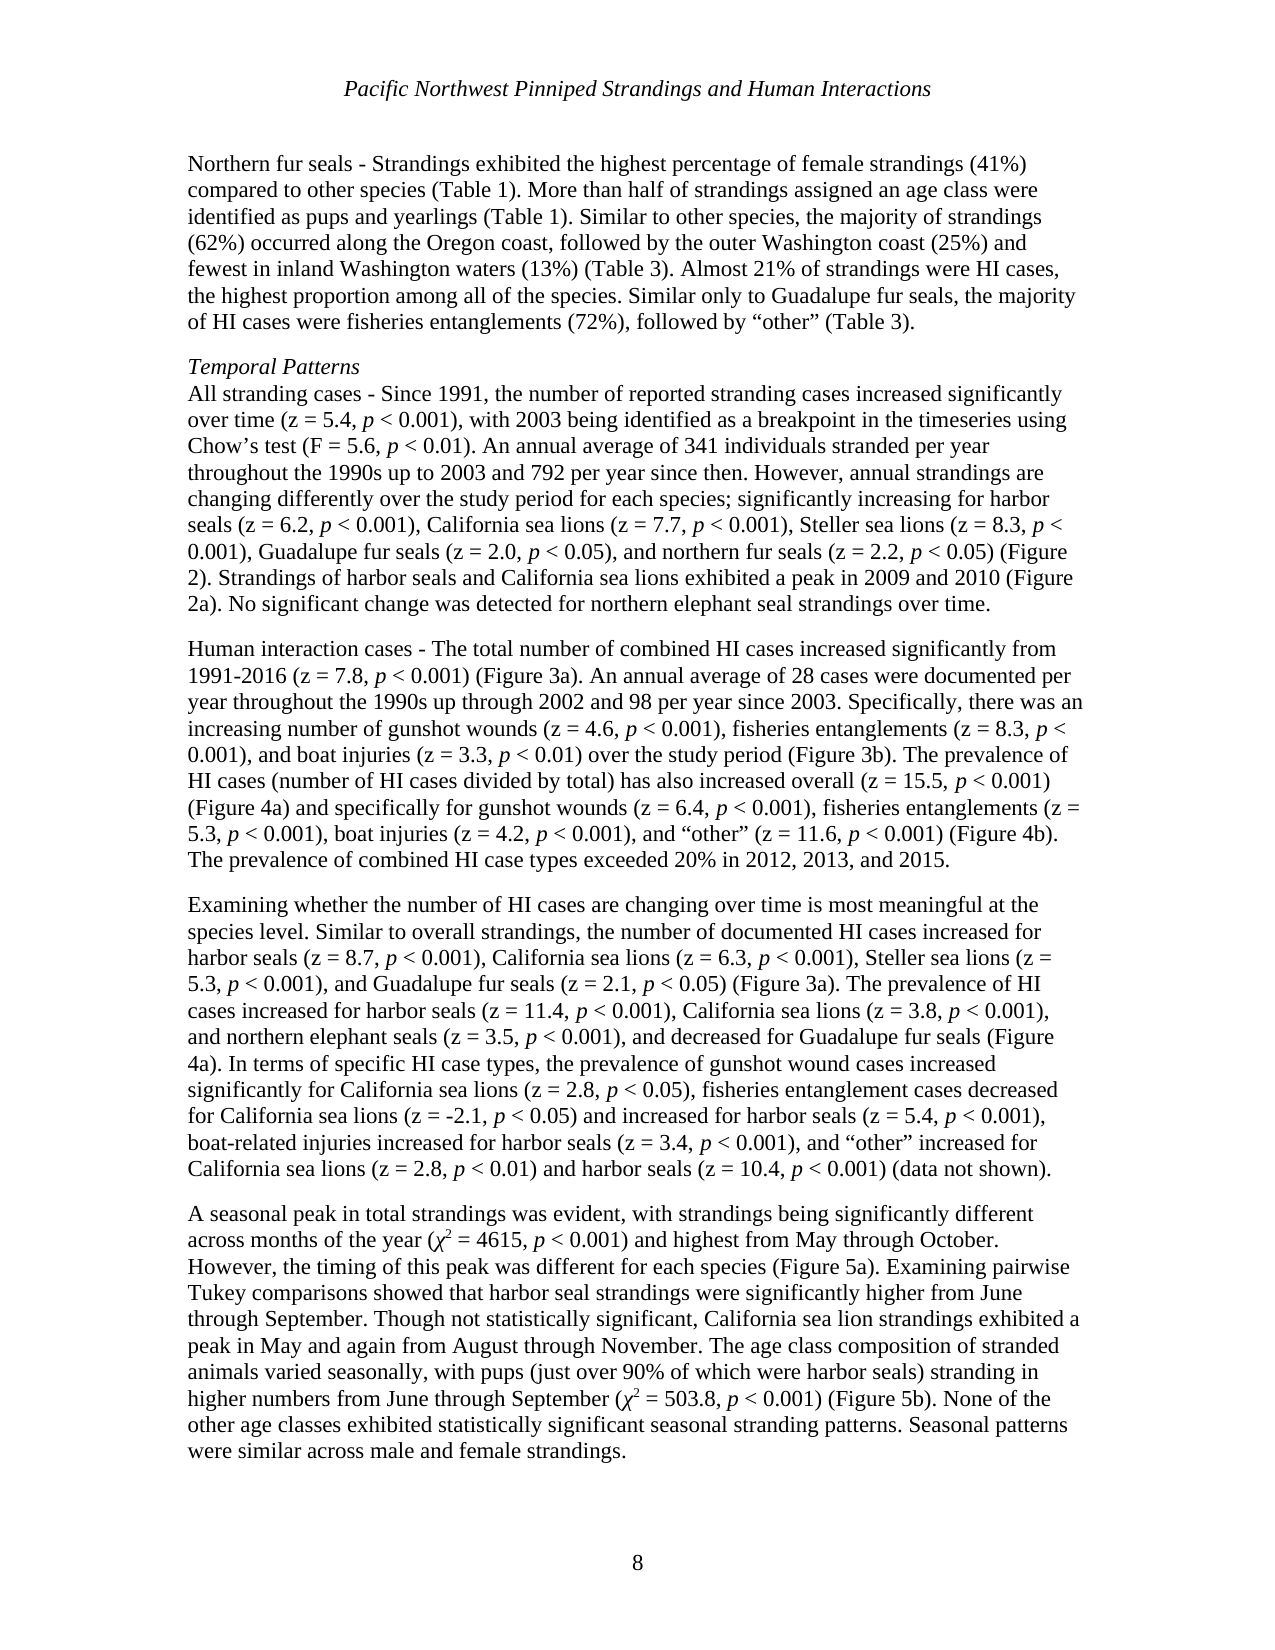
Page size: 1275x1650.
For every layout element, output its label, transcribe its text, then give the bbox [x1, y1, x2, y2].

text A seasonal peak in total strandings was evident, with strandings being significantly different across months of the year (χ2 = 4615, p < 0.001) and highest from May through October. However, the timing of this peak was different for each species (Figure 5a). Examining pairwise Tukey comparisons showed that harbor seal strandings were significantly higher from June through September. Though not statistically significant, California sea lion strandings exhibited a peak in May and again from August through November. The age class composition of stranded animals varied seasonally, with pups (just over 90% of which were harbor seals) stranding in higher numbers from June through September (χ2 = 503.8, p < 0.001) (Figure 5b). None of the other age classes exhibited statistically significant seasonal stranding patterns. Seasonal patterns were similar across male and female strandings. [187, 1200, 1087, 1464]
text Northern fur seals - Strandings exhibited the highest percentage of female strandings (41%) compared to other species (Table 1). More than half of strandings assigned an age class were identified as pups and yearlings (Table 1). Similar to other species, the majority of strandings (62%) occurred along the Oregon coast, followed by the outer Washington coast (25%) and fewest in inland Washington waters (13%) (Table 3). Almost 21% of strandings were HI cases, the highest proportion among all of the species. Similar only to Guadalupe fur seals, the majority of HI cases were fisheries entanglements (72%), followed by “other” (Table 3). [187, 150, 1087, 334]
text Human interaction cases - The total number of combined HI cases increased significantly from 1991-2016 (z = 7.8, p < 0.001) (Figure 3a). An annual average of 28 cases were documented per year throughout the 1990s up through 2002 and 98 per year since 2003. Specifically, there was an increasing number of gunshot wounds (z = 4.6, p < 0.001), fisheries entanglements (z = 8.3, p < 0.001), and boat injuries (z = 3.3, p < 0.01) over the study period (Figure 3b). The prevalence of HI cases (number of HI cases divided by total) has also increased overall (z = 15.5, p < 0.001) (Figure 4a) and specifically for gunshot wounds (z = 6.4, p < 0.001), fisheries entanglements (z = 5.3, p < 0.001), boat injuries (z = 4.2, p < 0.001), and “other” (z = 11.6, p < 0.001) (Figure 4b). The prevalence of combined HI case types exceeded 20% in 2012, 2013, and 2015. [187, 636, 1087, 873]
text Temporal Patterns All stranding cases - Since 1991, the number of reported stranding cases increased significantly over time (z = 5.4, p < 0.001), with 2003 being identified as a breakpoint in the timeseries using Chow’s test (F = 5.6, p < 0.01). An annual average of 341 individuals stranded per year throughout the 1990s up to 2003 and 792 per year since then. However, annual strandings are changing differently over the study period for each species; significantly increasing for harbor seals (z = 6.2, p < 0.001), California sea lions (z = 7.7, p < 0.001), Steller sea lions (z = 8.3, p < 0.001), Guadalupe fur seals (z = 2.0, p < 0.05), and northern fur seals (z = 2.2, p < 0.05) (Figure 2). Strandings of harbor seals and California sea lions exhibited a peak in 2009 and 2010 (Figure 2a). No significant change was detected for northern elephant seal strandings over time. [187, 353, 1087, 617]
text Examining whether the number of HI cases are changing over time is most meaningful at the species level. Similar to overall strandings, the number of documented HI cases increased for harbor seals (z = 8.7, p < 0.001), California sea lions (z = 6.3, p < 0.001), Steller sea lions (z = 5.3, p < 0.001), and Guadalupe fur seals (z = 2.1, p < 0.05) (Figure 3a). The prevalence of HI cases increased for harbor seals (z = 11.4, p < 0.001), California sea lions (z = 3.8, p < 0.001), and northern elephant seals (z = 3.5, p < 0.001), and decreased for Guadalupe fur seals (Figure 4a). In terms of specific HI case types, the prevalence of gunshot wound cases increased significantly for California sea lions (z = 2.8, p < 0.05), fisheries entanglement cases decreased for California sea lions (z = -2.1, p < 0.05) and increased for harbor seals (z = 5.4, p < 0.001), boat-related injuries increased for harbor seals (z = 3.4, p < 0.001), and “other” increased for California sea lions (z = 2.8, p < 0.01) and harbor seals (z = 10.4, p < 0.001) (data not shown). [187, 891, 1087, 1181]
